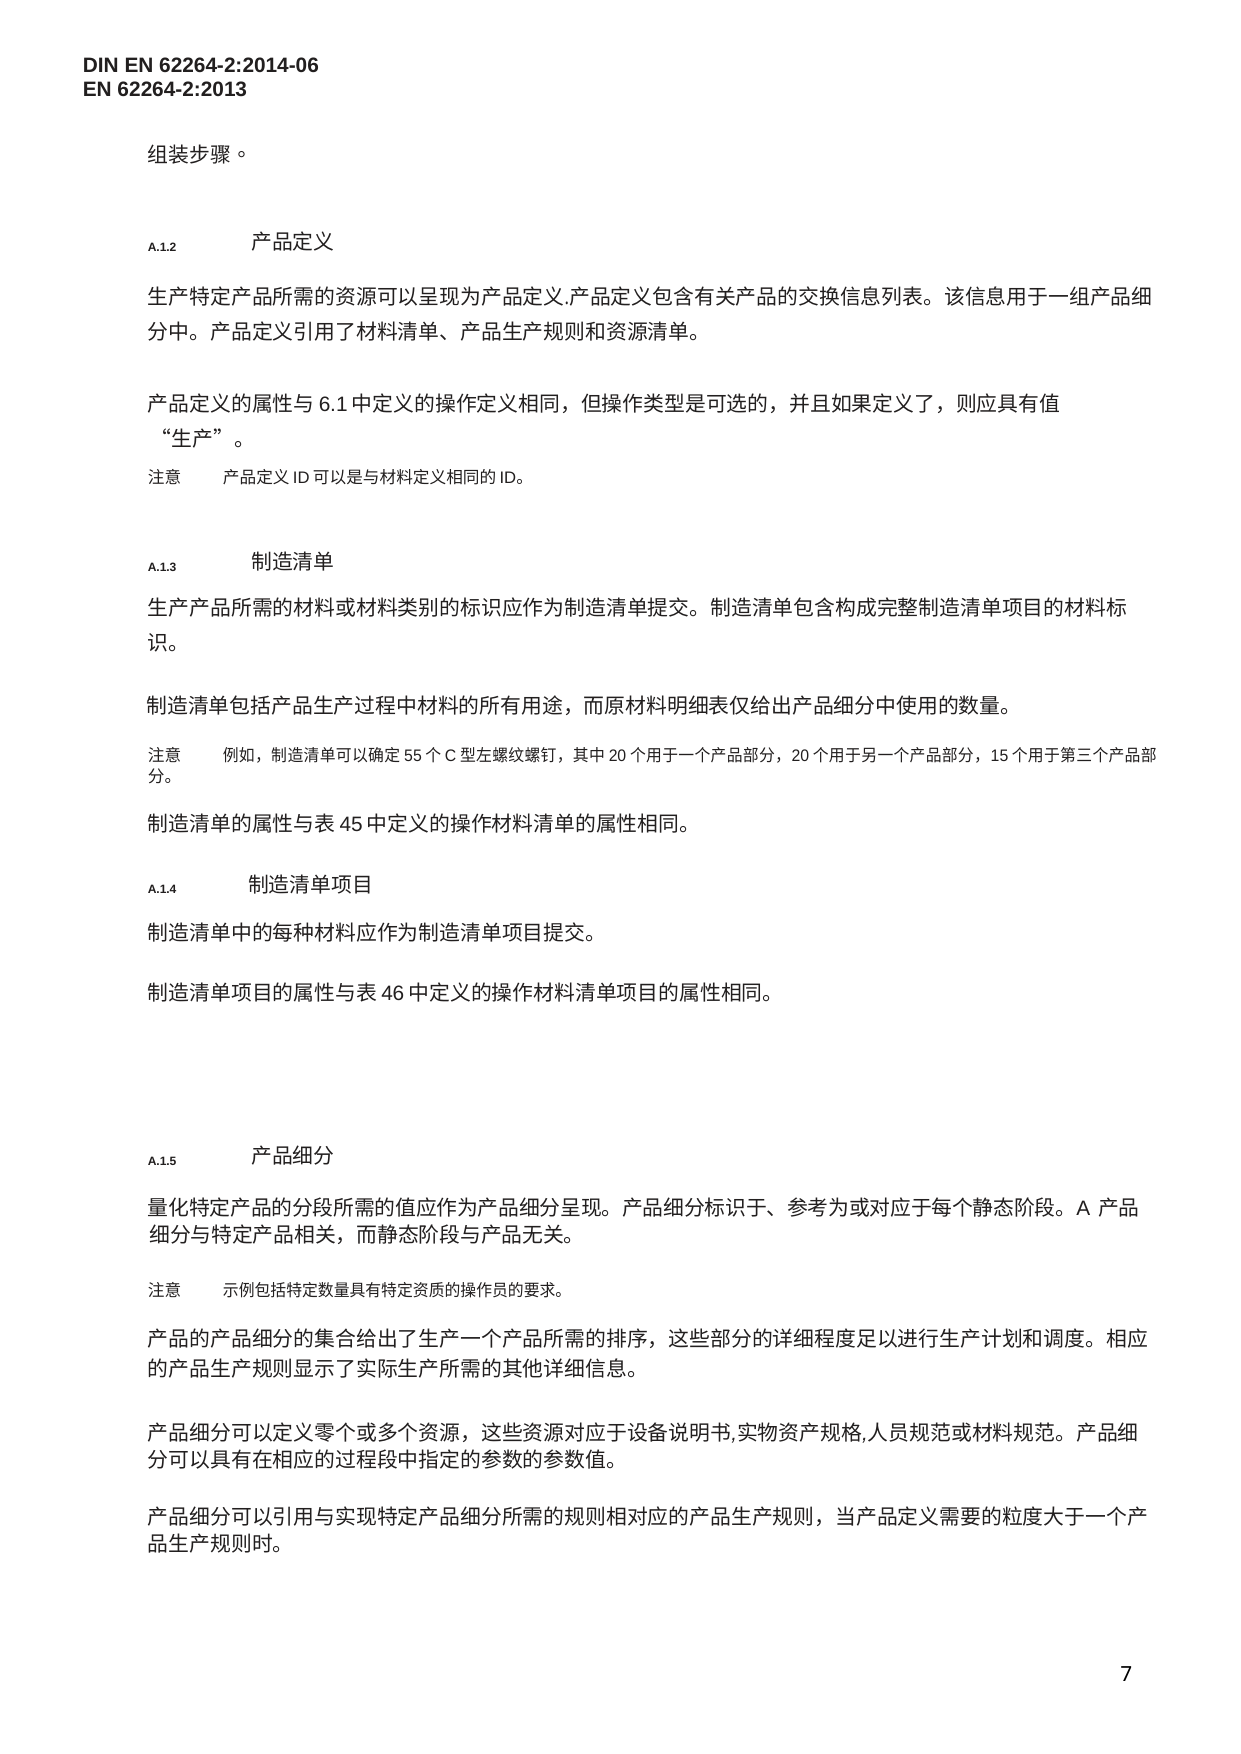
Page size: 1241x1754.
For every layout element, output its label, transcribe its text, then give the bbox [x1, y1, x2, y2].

text 产品的产品细分的集合给出了生产一个产品所需的排序，这些部分的详细程度足以进行生产计划和调度。相应的产品生产规则显示了实际生产所需的其他详细信息。 [148, 1322, 1150, 1382]
text 制造清单的属性与表45中定义的操作材料清单的属性相同。 [148, 807, 1182, 837]
list 产品细分 [148, 1139, 1182, 1169]
text 量化特定产品的分段所需的值应作为产品细分呈现。产品细分标识于、参考为或对应于每个静态阶段。A 产品细分与特定产品相关，而静态阶段与产品无关。 [148, 1194, 1156, 1248]
text 产品细分可以引用与实现特定产品细分所需的规则相对应的产品生产规则，当产品定义需要的粒度大于一个产品生产规则时。 [148, 1503, 1150, 1557]
list 制造清单 [148, 545, 1182, 575]
text 产品定义的属性与6.1中定义的操作定义相同，但操作类型是可选的，并且如果定义了，则应具有值“生产”。 [148, 387, 1098, 452]
text 注意 示例包括特定数量具有特定资质的操作员的要求。 [148, 1277, 1182, 1301]
list 制造清单项目 [148, 868, 1182, 898]
list 产品定义 [148, 226, 1182, 256]
text 注意 例如，制造清单可以确定55个C型左螺纹螺钉，其中20个用于一个产品部分，20个用于另一个产品部分，15个用于第三个产品部 分。 [148, 744, 1157, 787]
text 制造清单项目的属性与表46中定义的操作材料清单项目的属性相同。 [148, 976, 1182, 1007]
text 生产产品所需的材料或材料类别的标识应作为制造清单提交。制造清单包含构成完整制造清单项目的材料标识。 [148, 591, 1129, 656]
text 生产特定产品所需的资源可以呈现为产品定义.产品定义包含有关产品的交换信息列表。该信息用于一组产品细分中。产品定义引用了材料清单、产品生产规则和资源清单。 [148, 281, 1159, 346]
text 制造清单包括产品生产过程中材料的所有用途，而原材料明细表仅给出产品细分中使用的数量。 [146, 689, 1182, 720]
text 产品细分可以定义零个或多个资源，这些资源对应于设备说明书,实物资产规格,人员规范或材料规范。产品细分可以具有在相应的过程段中指定的参数的参数值。 [148, 1419, 1143, 1473]
text 组装步骤。 [148, 140, 1182, 168]
text 制造清单中的每种材料应作为制造清单项目提交。 [148, 916, 1182, 946]
text 注意 产品定义ID可以是与材料定义相同的ID。 [148, 464, 1182, 488]
